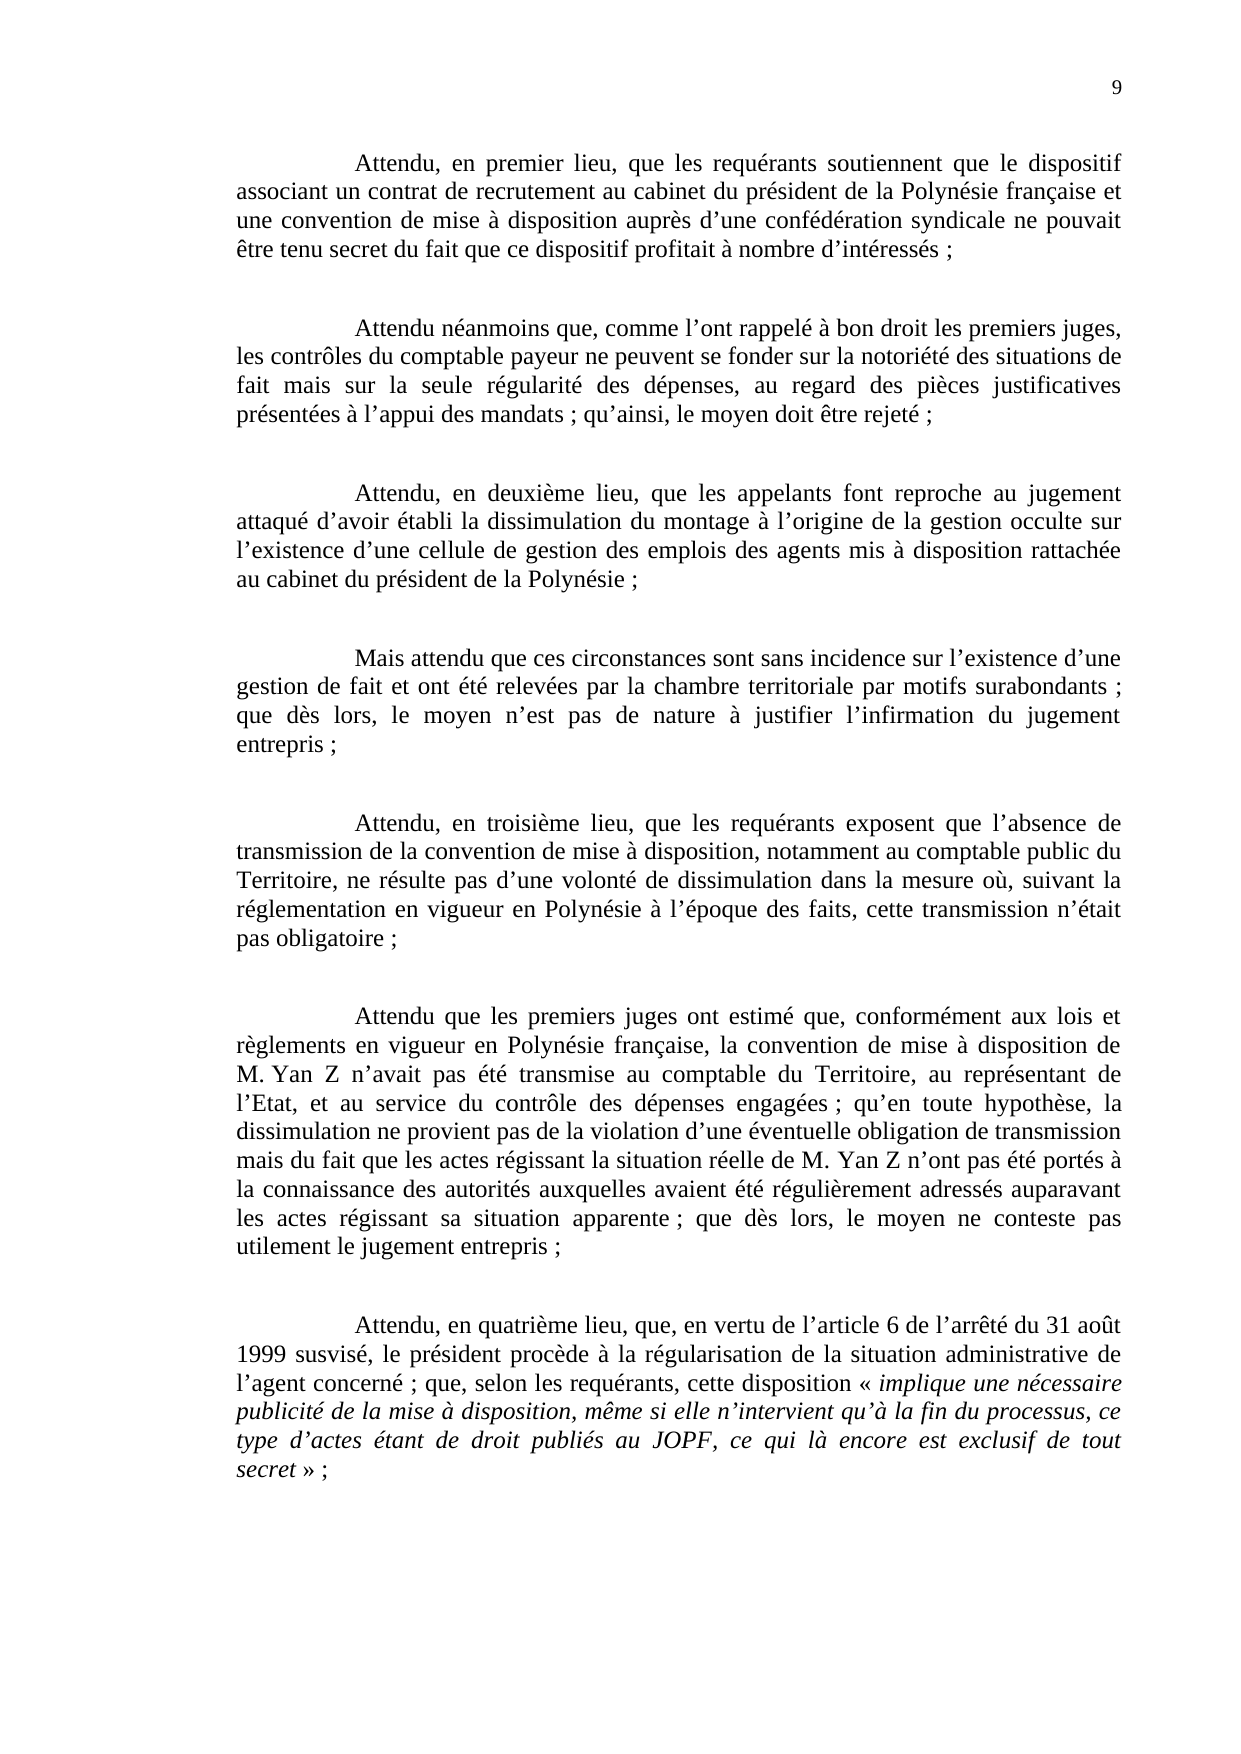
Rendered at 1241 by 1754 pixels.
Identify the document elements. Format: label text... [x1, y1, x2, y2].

text Attendu que les premiers juges ont estimé que, conformément aux lois et règlements en vigueur en Polynésie française, la convention de mise à disposition de M. Yan Z n’avait pas été transmise au comptable du Territoire, au représentant de l’Etat, et au service du contrôle des dépenses engagées ; qu’en toute hypothèse, la dissimulation ne provient pas de la violation d’une éventuelle obligation de transmission mais du fait que les actes régissant la situation réelle de M. Yan Z n’ont pas été portés à la connaissance des autorités auxquelles avaient été régulièrement adressés auparavant les actes régissant sa situation apparente ; que dès lors, le moyen ne conteste pas utilement le jugement entrepris ; [236, 1001, 1122, 1260]
text Attendu, en troisième lieu, que les requérants exposent que l’absence de transmission de la convention de mise à disposition, notamment au comptable public du Territoire, ne résulte pas d’une volonté de dissimulation dans la mesure où, suivant la réglementation en vigueur en Polynésie à l’époque des faits, cette transmission n’était pas obligatoire ; [236, 808, 1122, 951]
text Attendu néanmoins que, comme l’ont rappelé à bon droit les premiers juges, les contrôles du comptable payeur ne peuvent se fonder sur la notoriété des situations de fait mais sur la seule régularité des dépenses, au regard des pièces justificatives présentées à l’appui des mandats ; qu’ainsi, le moyen doit être rejeté ; [236, 313, 1122, 428]
text Mais attendu que ces circonstances sont sans incidence sur l’existence d’une gestion de fait et ont été relevées par la chambre territoriale par motifs surabondants ; que dès lors, le moyen n’est pas de nature à justifier l’infirmation du jugement entrepris ; [236, 643, 1122, 758]
text Attendu, en quatrième lieu, que, en vertu de l’article 6 de l’arrêté du 31 août 1999 susvisé, le président procède à la régularisation de la situation administrative de l’agent concerné ; que, selon les requérants, cette disposition « implique une nécessaire publicité de la mise à disposition, même si elle n’intervient qu’à la fin du processus, ce type d’actes étant de droit publiés au JOPF, ce qui là encore est exclusif de tout secret » ; [236, 1310, 1122, 1483]
text Attendu, en deuxième lieu, que les appelants font reproche au jugement attaqué d’avoir établi la dissimulation du montage à l’origine de la gestion occulte sur l’existence d’une cellule de gestion des emplois des agents mis à disposition rattachée au cabinet du président de la Polynésie ; [236, 478, 1122, 593]
text Attendu, en premier lieu, que les requérants soutiennent que le dispositif associant un contrat de recrutement au cabinet du président de la Polynésie française et une convention de mise à disposition auprès d’une confédération syndicale ne pouvait être tenu secret du fait que ce dispositif profitait à nombre d’intéressés ; [236, 148, 1122, 263]
